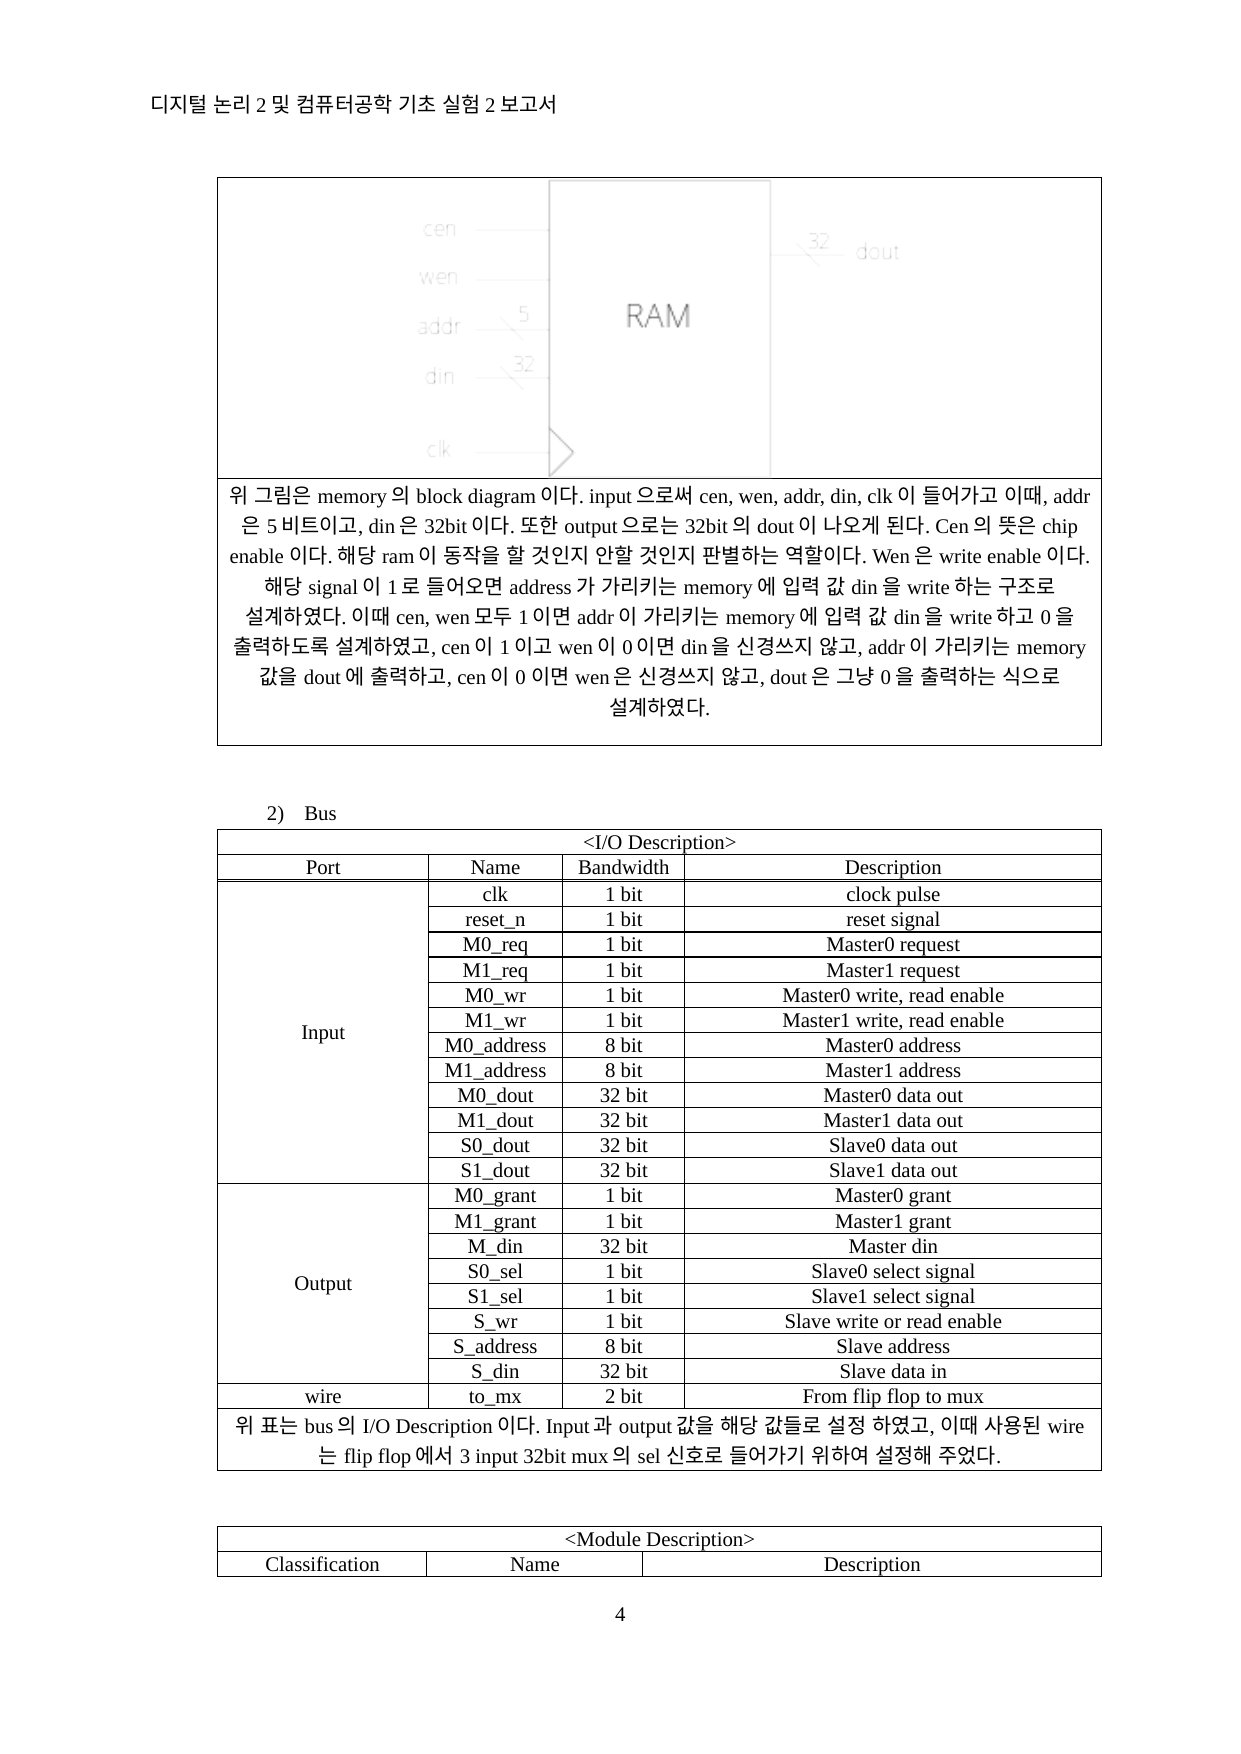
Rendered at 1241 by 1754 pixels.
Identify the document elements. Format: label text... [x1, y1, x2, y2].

table_cell reset_n [429, 907, 562, 931]
table_cell clk [429, 882, 562, 906]
table_cell Master1 data out [685, 1108, 1101, 1132]
table_cell Master0 request [685, 933, 1101, 956]
table_cell Master din [685, 1234, 1101, 1258]
table_cell M0_grant [429, 1184, 562, 1207]
table_header <I/O Description> [218, 830, 1101, 854]
list Bus [267, 801, 1090, 825]
table_cell Port [218, 855, 428, 879]
table_cell 1 bit [563, 1259, 684, 1283]
table_cell S_wr [429, 1309, 562, 1333]
table_cell S1_sel [429, 1284, 562, 1308]
table_cell Slave address [685, 1334, 1101, 1358]
table_cell 32 bit [563, 1359, 684, 1383]
table_cell 2 bit [563, 1384, 684, 1408]
table_cell M1_dout [429, 1108, 562, 1132]
table_cell Name [429, 855, 562, 879]
table_cell Master1 address [685, 1058, 1101, 1082]
table_cell 32 bit [563, 1234, 684, 1258]
table_cell 1 bit [563, 1284, 684, 1308]
table_cell 1 bit [563, 882, 684, 906]
table_cell reset signal [685, 907, 1101, 931]
table_cell M1_req [429, 958, 562, 982]
table_cell Slave write or read enable [685, 1309, 1101, 1333]
table_cell S_address [429, 1334, 562, 1358]
table_cell 8 bit [563, 1033, 684, 1057]
table_cell Slave1 data out [685, 1158, 1101, 1182]
table_cell 8 bit [563, 1058, 684, 1082]
table_cell S1_dout [429, 1158, 562, 1182]
table_cell Master0 write, read enable [685, 983, 1101, 1007]
table_cell 1 bit [563, 1309, 684, 1333]
table_cell Slave0 select signal [685, 1259, 1101, 1283]
table_cell Master0 grant [685, 1184, 1101, 1207]
table_cell Name [427, 1552, 642, 1576]
table_cell M1_wr [429, 1008, 562, 1032]
table_cell clock pulse [685, 882, 1101, 906]
table_cell 1 bit [563, 1184, 684, 1207]
table_cell Slave1 select signal [685, 1284, 1101, 1308]
table_cell S_din [429, 1359, 562, 1383]
table_cell 32 bit [563, 1108, 684, 1132]
table_cell M_din [429, 1234, 562, 1258]
table_cell 1 bit [563, 907, 684, 931]
table_cell M0_req [429, 933, 562, 956]
table_cell Master0 address [685, 1033, 1101, 1057]
table_cell 위 표는 bus의 I/O Description이다. Input과 output값을 해당 값들로 설정 하였고, 이때 사용된 wire는 flip flop에서 3 input 32bit mux의 sel 신호로 들어가기 위하여 설정해 주었다. [218, 1409, 1101, 1470]
table_cell Description [685, 855, 1101, 879]
table_cell Master1 request [685, 958, 1101, 982]
table_cell 32 bit [563, 1158, 684, 1182]
table_cell From flip flop to mux [685, 1384, 1101, 1408]
table_cell Master0 data out [685, 1083, 1101, 1107]
table_cell Slave data in [685, 1359, 1101, 1383]
table_cell wire [218, 1384, 428, 1408]
table_cell 32 bit [563, 1083, 684, 1107]
table_cell M0_dout [429, 1083, 562, 1107]
table_cell [218, 178, 1101, 478]
table_cell 1 bit [563, 1209, 684, 1233]
table_cell 1 bit [563, 983, 684, 1007]
table_cell 32 bit [563, 1133, 684, 1157]
table_cell 위 그림은 memory의 block diagram이다. input으로써 cen, wen, addr, din, clk이 들어가고 이때, addr 은 5비트이고, din은 32bit이다. 또한 output으로는 32bit의 dout이 나오게 된다. Cen의 뜻은 chip enable 이다. 해당 ram이 동작을 할 것인지 안할 것인지 판별하는 역할이다. Wen은 write enable 이다. 해당 signal이 1로 들어오면 address가 가리키는 memory에 입력 값 din을 write하는 구조로 설계하였다. 이때 cen, wen모두 1이면 addr이 가리키는 memory에 입력 값 din을 write하고 0을 출력하도록 설계하였고, cen이 1이고 wen이 0이면 din을 신경쓰지 않고, addr이 가리키는 memory 값을 dout에 출력하고, cen이 0 이면 wen은 신경쓰지 않고, dout은 그냥 0을 출력하는 식으로 설계하였다. [218, 479, 1101, 745]
table_cell to_mx [429, 1384, 562, 1408]
table_cell Output [218, 1184, 428, 1383]
table_cell 1 bit [563, 1008, 684, 1032]
table_header <Module Description> [218, 1527, 1101, 1551]
table_cell M0_wr [429, 983, 562, 1007]
table_cell M1_address [429, 1058, 562, 1082]
table_cell Master1 write, read enable [685, 1008, 1101, 1032]
table_cell S0_sel [429, 1259, 562, 1283]
table_cell 1 bit [563, 933, 684, 956]
table_cell Slave0 data out [685, 1133, 1101, 1157]
table_cell 8 bit [563, 1334, 684, 1358]
table_cell Description [643, 1552, 1101, 1576]
table_cell Input [218, 882, 428, 1182]
table_cell Classification [218, 1552, 426, 1576]
table_cell M1_grant [429, 1209, 562, 1233]
table_cell 1 bit [563, 958, 684, 982]
table_cell M0_address [429, 1033, 562, 1057]
table_cell Bandwidth [563, 855, 684, 879]
table_cell S0_dout [429, 1133, 562, 1157]
table_cell Master1 grant [685, 1209, 1101, 1233]
